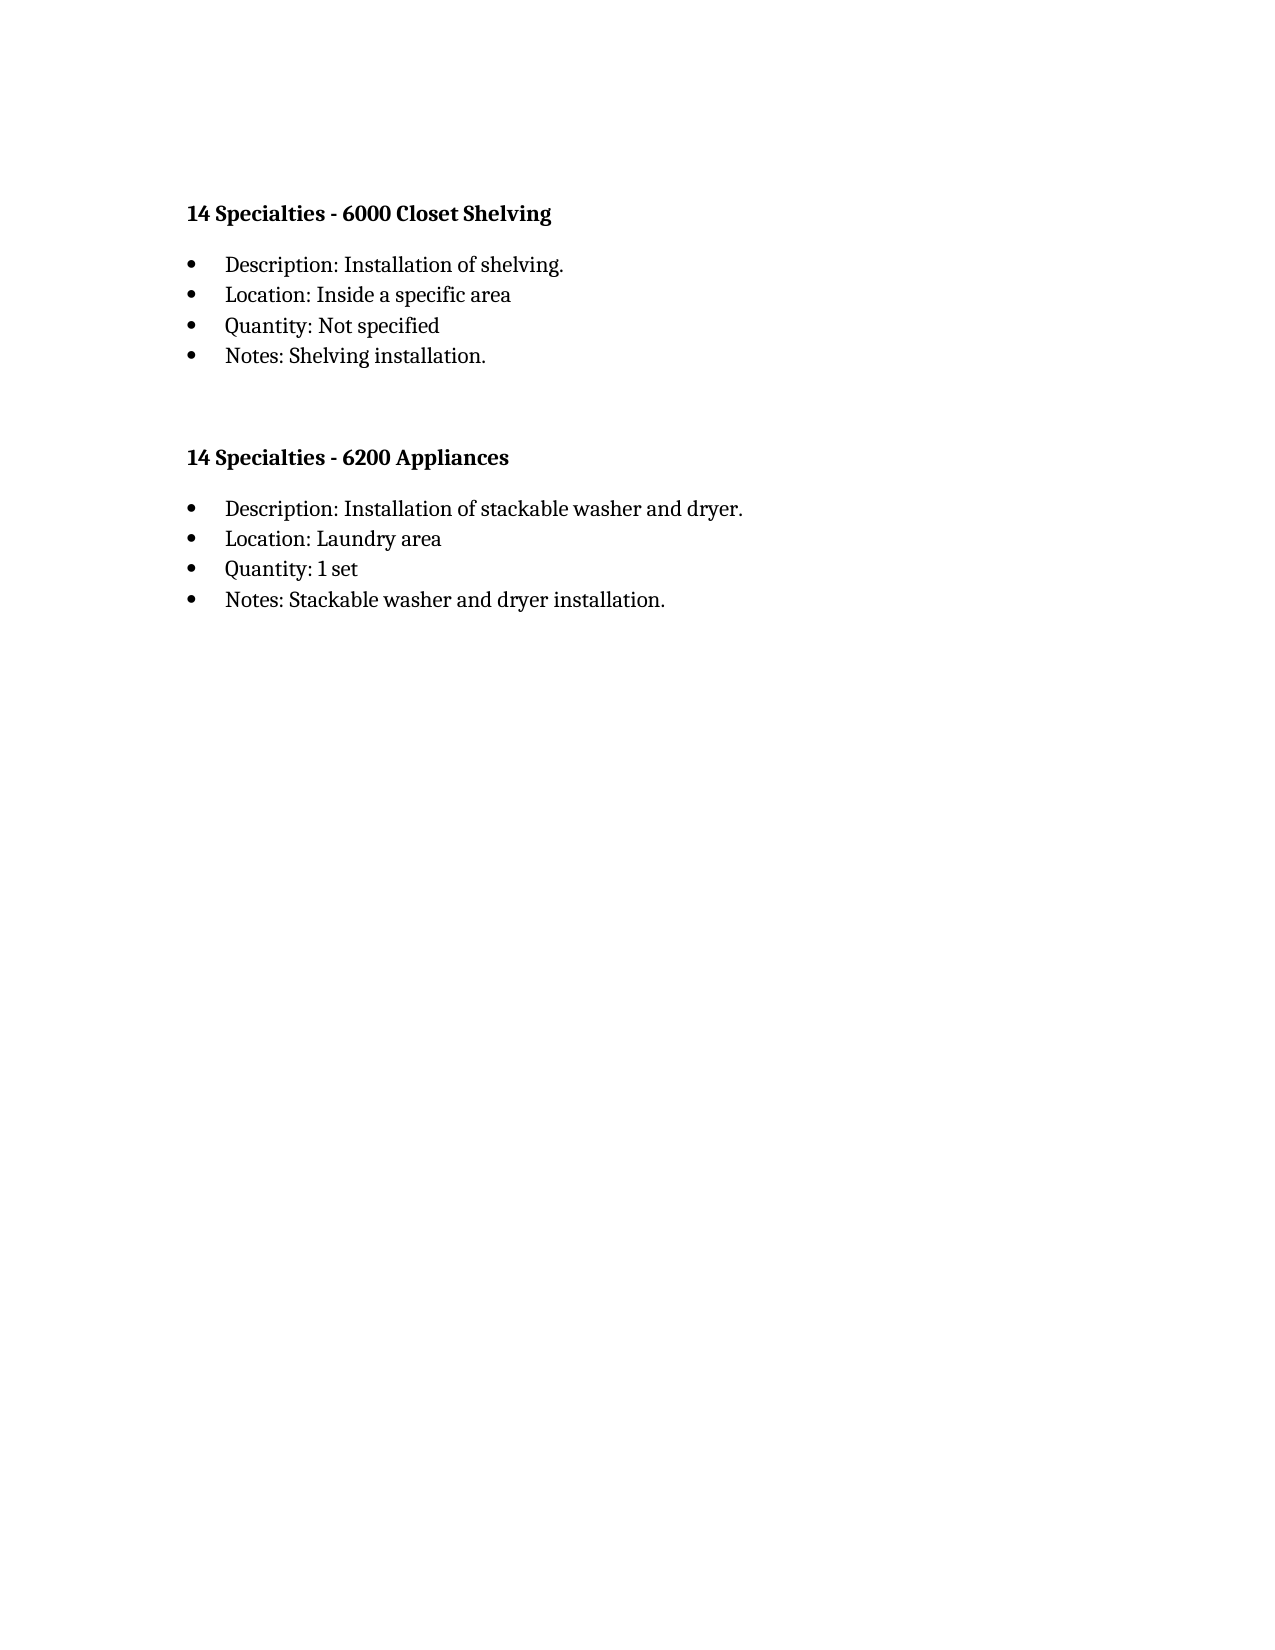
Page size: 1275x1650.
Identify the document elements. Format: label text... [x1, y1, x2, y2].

list Description: Installation of stackable washer and dryer. [187, 496, 1087, 522]
text 14 Specialties - 6200 Appliances [187, 445, 1087, 471]
list Description: Installation of shelving. [187, 252, 1087, 278]
list Quantity: Not specified [187, 312, 1087, 339]
list Notes: Shelving installation. [187, 343, 1087, 369]
text 14 Specialties - 6000 Closet Shelving [187, 201, 1087, 227]
list Location: Laundry area [187, 526, 1087, 552]
list Location: Inside a specific area [187, 282, 1087, 309]
list Quantity: 1 set [187, 556, 1087, 583]
list Notes: Stackable washer and dryer installation. [187, 586, 1087, 613]
